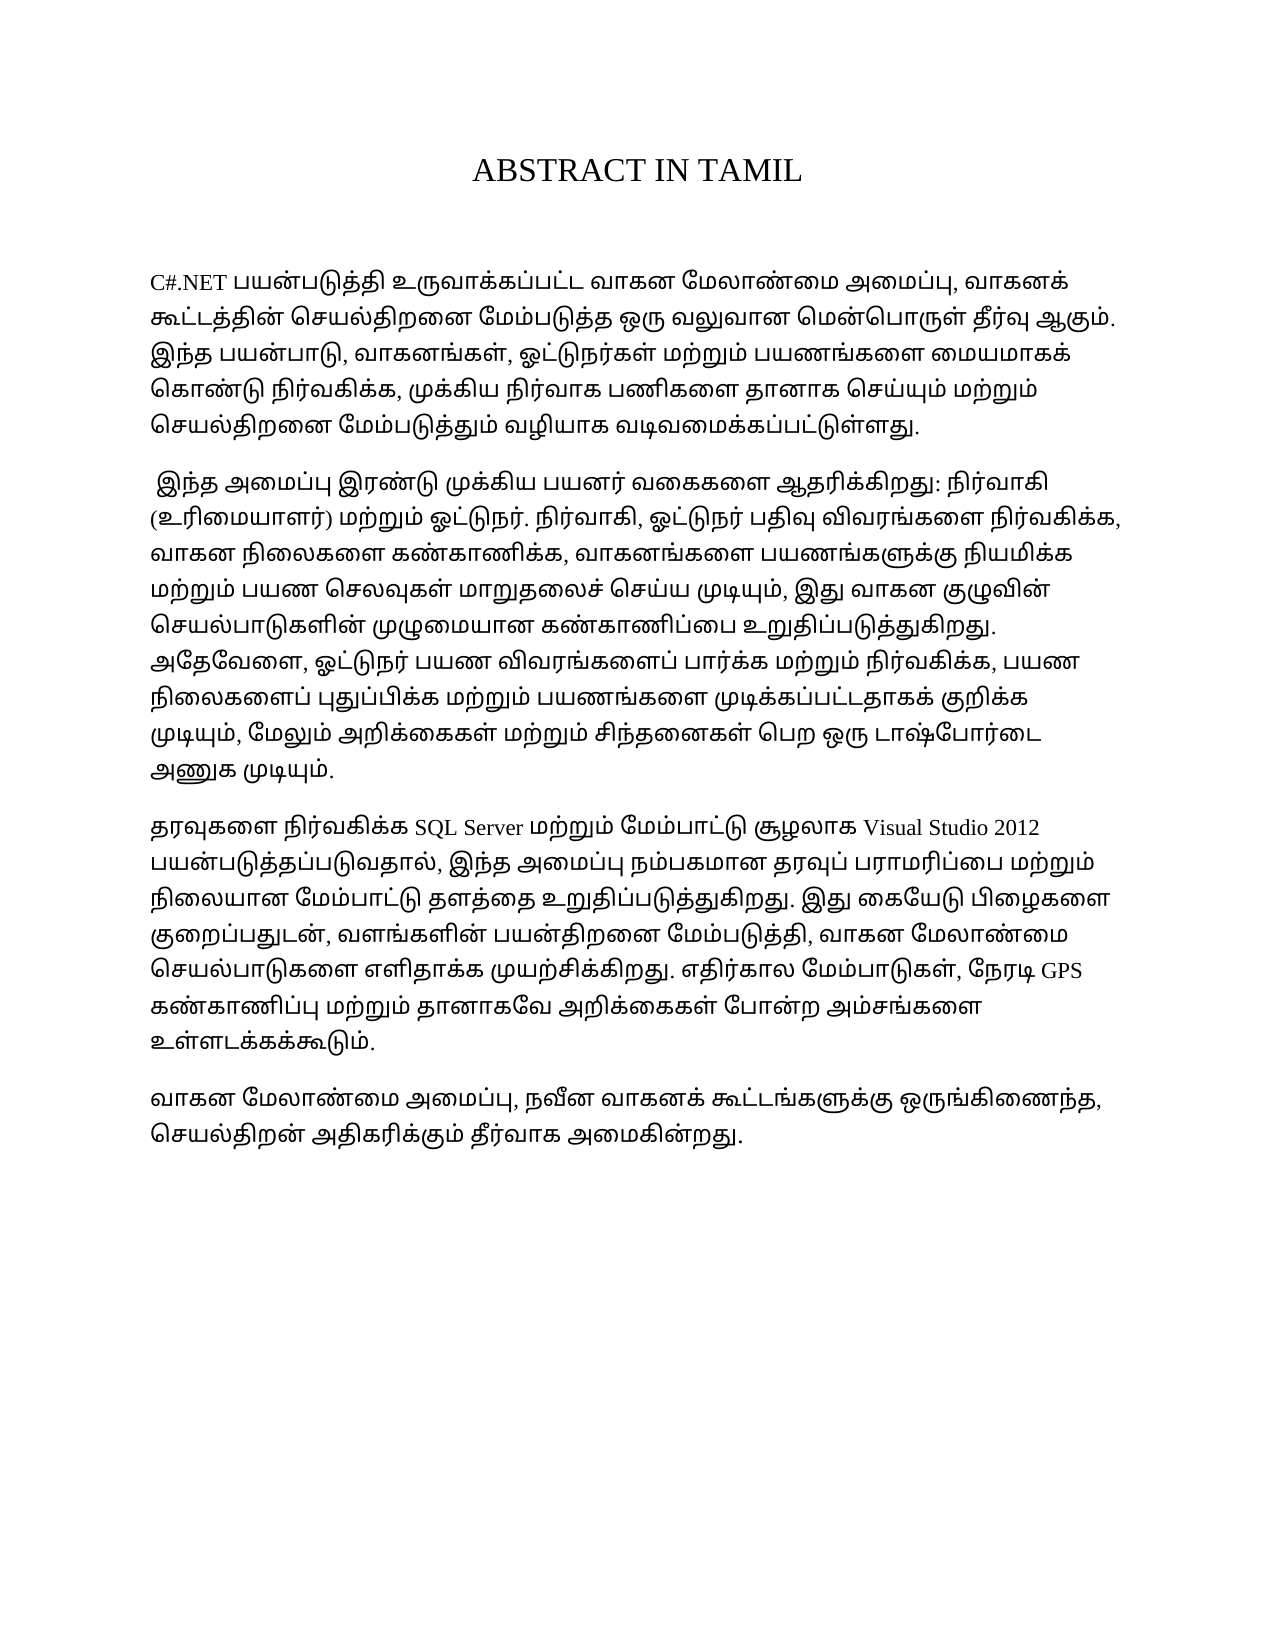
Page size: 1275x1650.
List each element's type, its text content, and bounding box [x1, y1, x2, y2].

text வாகன மேலாண்மை அமைப்பு, நவீன வாகனக் கூட்டங்களுக்கு ஒருங்கிணைந்த, செயல்திறன் அதிகரிக்கும் தீர்வாக அமைகின்றது. [150, 1083, 1125, 1150]
text இந்த அமைப்பு இரண்டு முக்கிய பயனர் வகைகளை ஆதரிக்கிறது: நிர்வாகி (உரிமையாளர்) மற்றும் ஓட்டுநர். நிர்வாகி, ஓட்டுநர் பதிவு விவரங்களை நிர்வகிக்க, வாகன நிலைகளை கண்காணிக்க, வாகனங்களை பயணங்களுக்கு நியமிக்க மற்றும் பயண செலவுகள் மாறுதலைச் செய்ய முடியும், இது வாகன குழுவின் செயல்பாடுகளின் முழுமையான கண்காணிப்பை உறுதிப்படுத்துகிறது. அதேவேளை, ஓட்டுநர் பயண விவரங்களைப் பார்க்க மற்றும் நிர்வகிக்க, பயண நிலைகளைப் புதுப்பிக்க மற்றும் பயணங்களை முடிக்கப்பட்டதாகக் குறிக்க முடியும், மேலும் அறிக்கைகள் மற்றும் சிந்தனைகள் பெற ஒரு டாஷ்போர்டை அணுக முடியும். [150, 466, 1125, 785]
text தரவுகளை நிர்வகிக்க SQL Server மற்றும் மேம்பாட்டு சூழலாக Visual Studio 2012 பயன்படுத்தப்படுவதால், இந்த அமைப்பு நம்பகமான தரவுப் பராமரிப்பை மற்றும் நிலையான மேம்பாட்டு தளத்தை உறுதிப்படுத்துகிறது. இது கையேடு பிழைகளை குறைப்பதுடன், வளங்களின் பயன்திறனை மேம்படுத்தி, வாகன மேலாண்மை செயல்பாடுகளை எளிதாக்க முயற்சிக்கிறது. எதிர்கால மேம்பாடுகள், நேரடி GPS கண்காணிப்பு மற்றும் தானாகவே அறிக்கைகள் போன்ற அம்சங்களை உள்ளடக்கக்கூடும். [150, 811, 1125, 1058]
text ABSTRACT IN TAMIL [150, 150, 1125, 188]
text C#.NET பயன்படுத்தி உருவாக்கப்பட்ட வாகன மேலாண்மை அமைப்பு, வாகனக் கூட்டத்தின் செயல்திறனை மேம்படுத்த ஒரு வலுவான மென்பொருள் தீர்வு ஆகும். இந்த பயன்பாடு, வாகனங்கள், ஓட்டுநர்கள் மற்றும் பயணங்களை மையமாகக் கொண்டு நிர்வகிக்க, முக்கிய நிர்வாக பணிகளை தானாக செய்யும் மற்றும் செயல்திறனை மேம்படுத்தும் வழியாக வடிவமைக்கப்பட்டுள்ளது. [150, 266, 1125, 441]
